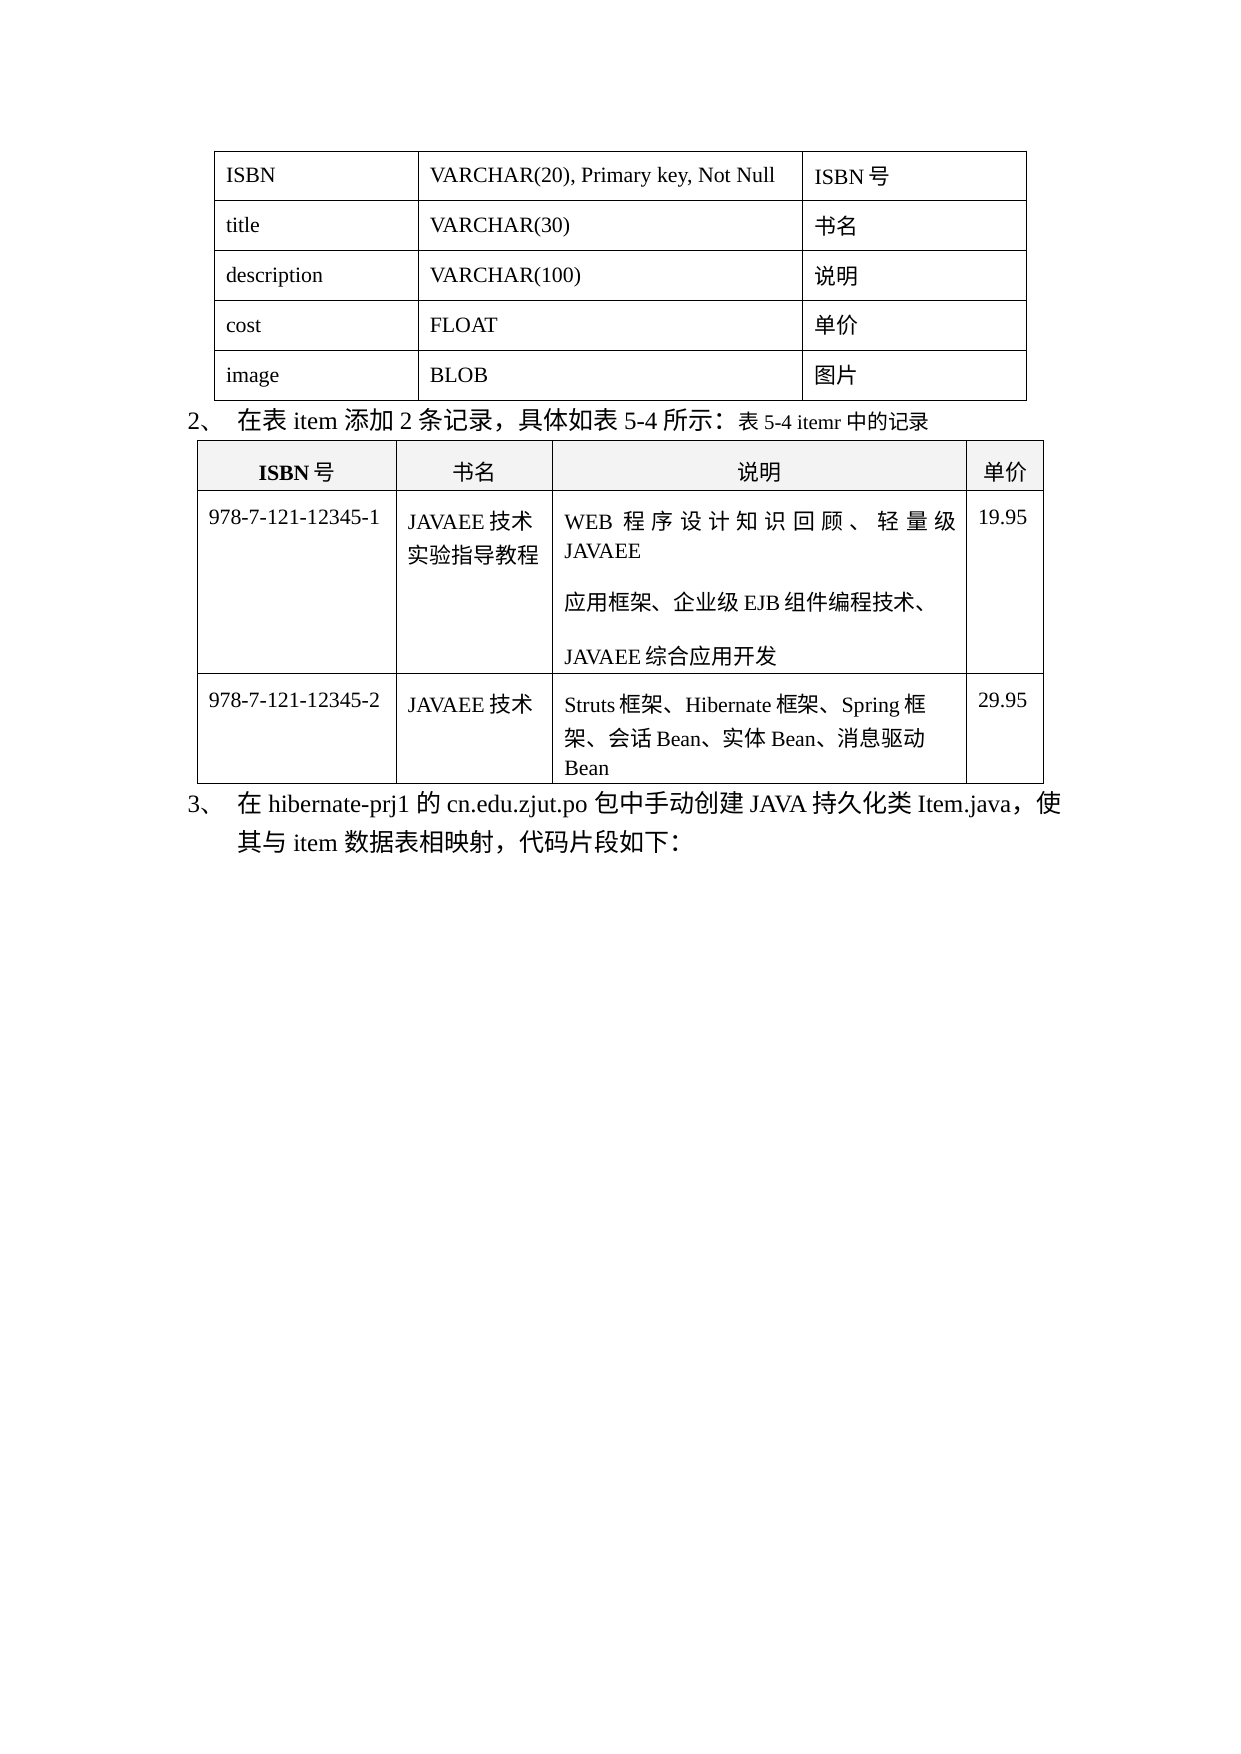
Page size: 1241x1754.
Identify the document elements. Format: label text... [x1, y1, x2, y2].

table_header 说明 [553, 441, 966, 490]
table_header ISBN号 [198, 441, 396, 490]
table_cell VARCHAR(30) [419, 201, 802, 250]
table_cell FLOAT [419, 301, 802, 350]
table_cell image [215, 351, 418, 399]
table_cell 29.95 [967, 674, 1043, 782]
table_cell 978-7-121-12345-2 [198, 674, 396, 782]
table_cell Struts框架、Hibernate框架、Spring框架、会话Bean、实体Bean、消息驱动Bean [553, 674, 966, 782]
table_cell ISBN号 [803, 152, 1026, 200]
table_cell 书名 [803, 201, 1026, 250]
table_cell 图片 [803, 351, 1026, 399]
table_cell BLOB [419, 351, 802, 399]
table_header 单价 [967, 441, 1043, 490]
table_cell VARCHAR(100) [419, 251, 802, 300]
table_cell description [215, 251, 418, 300]
table_header 书名 [397, 441, 552, 490]
table_cell 说明 [803, 251, 1026, 300]
table_cell JAVAEE技术 [397, 674, 552, 782]
table_cell 978-7-121-12345-1 [198, 491, 396, 673]
table_cell ISBN [215, 152, 418, 200]
list 在 hibernate-prj1 的 cn.edu.zjut.po 包中手动创建 JAVA 持久化类 Item.java，使其与 item 数据表相映射，代码片段如下： [187, 783, 1067, 859]
table_cell JAVAEE技术实验指导教程 [397, 491, 552, 673]
table_cell 单价 [803, 301, 1026, 350]
table_cell 19.95 [967, 491, 1043, 673]
list 在表 item 添加 2 条记录，具体如表 5-4 所示：表 5-4 itemr 中的记录 [187, 401, 1067, 437]
table_cell title [215, 201, 418, 250]
table_cell WEB程序设计知识回顾、轻量级JAVAEE 应用框架、企业级EJB组件编程技术、 JAVAEE综合应用开发 [553, 491, 966, 673]
table_cell VARCHAR(20), Primary key, Not Null [419, 152, 802, 200]
table_cell cost [215, 301, 418, 350]
